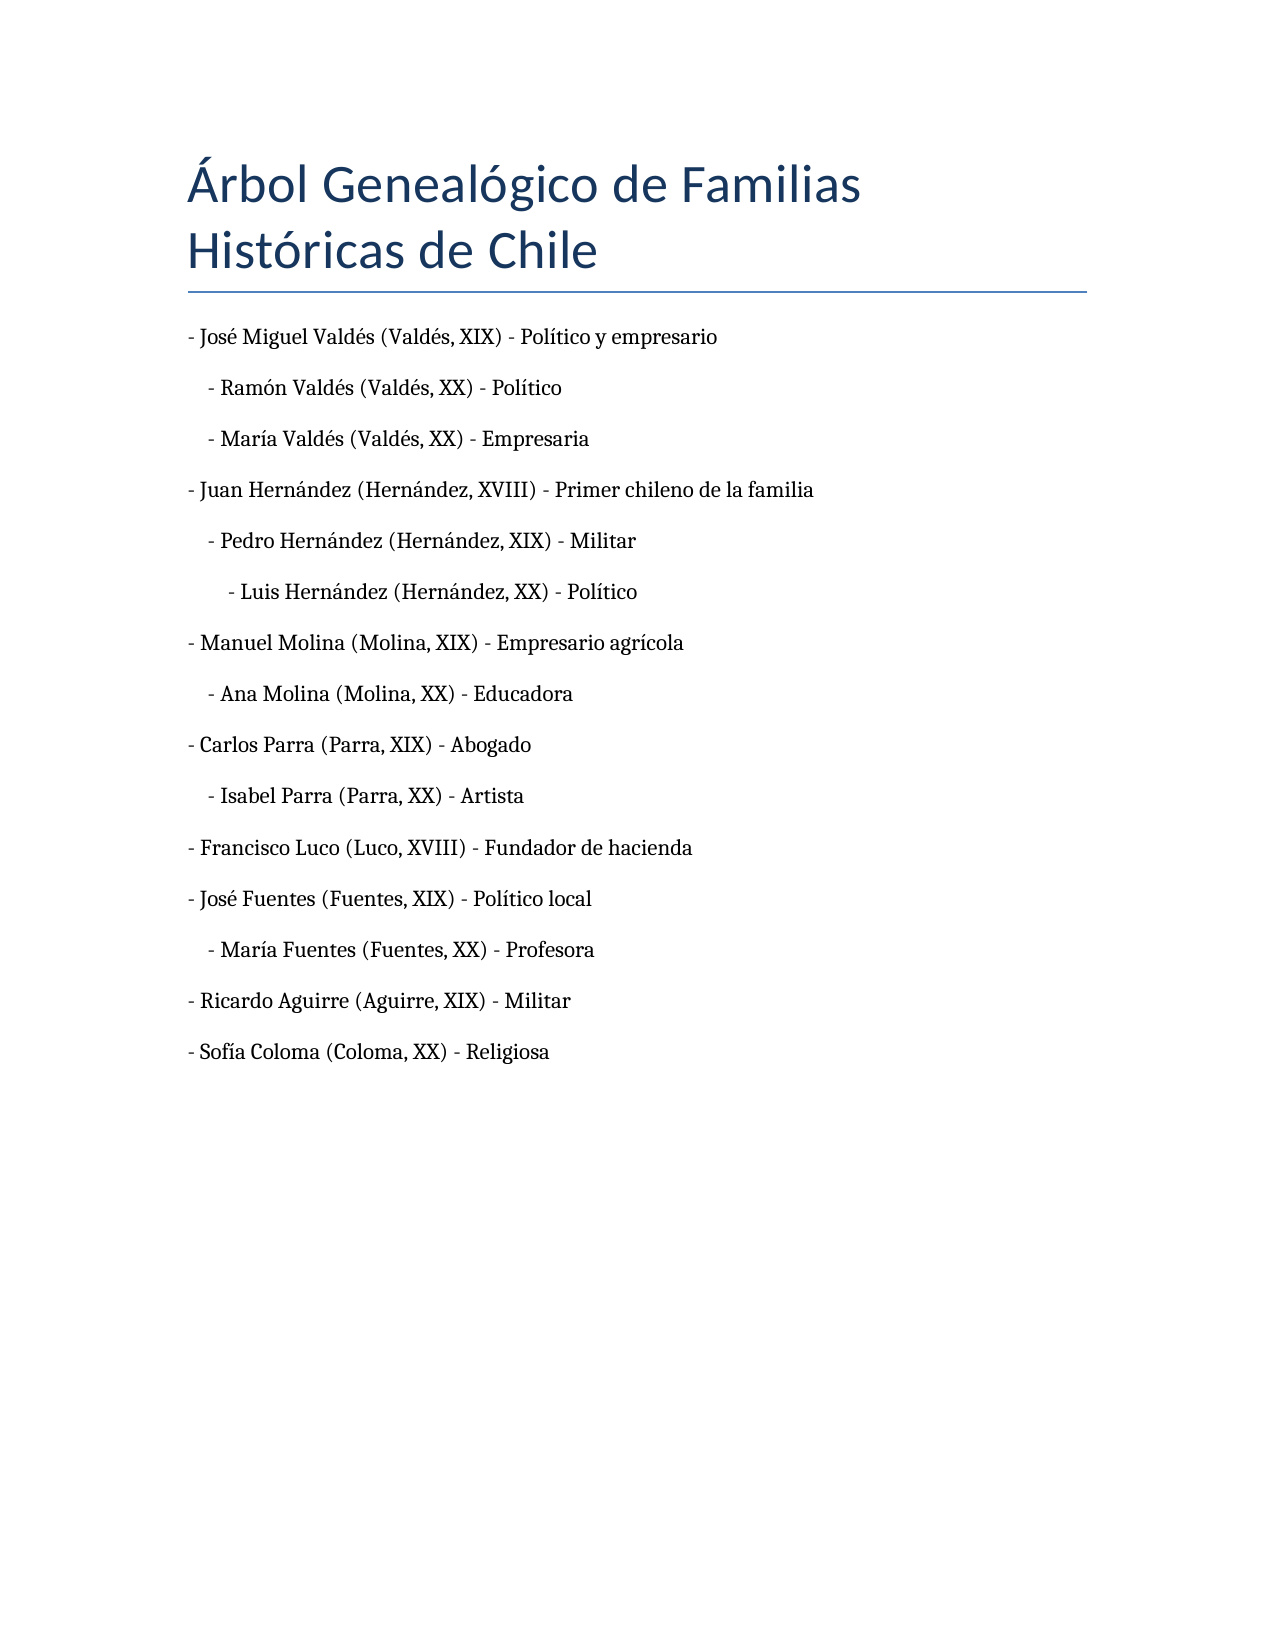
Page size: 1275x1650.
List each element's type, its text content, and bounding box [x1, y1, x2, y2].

text - Ana Molina (Molina, XX) - Educadora [187, 681, 1087, 708]
text - José Miguel Valdés (Valdés, XIX) - Político y empresario [187, 324, 1087, 350]
text - Carlos Parra (Parra, XIX) - Abogado [187, 732, 1087, 759]
text - Pedro Hernández (Hernández, XIX) - Militar [187, 528, 1087, 554]
text - María Fuentes (Fuentes, XX) - Profesora [187, 936, 1087, 963]
text - José Fuentes (Fuentes, XIX) - Político local [187, 885, 1087, 912]
text - Manuel Molina (Molina, XIX) - Empresario agrícola [187, 630, 1087, 657]
text - Ricardo Aguirre (Aguirre, XIX) - Militar [187, 987, 1087, 1014]
title Árbol Genealógico de Familias Históricas de Chile [187, 150, 1087, 293]
text - María Valdés (Valdés, XX) - Empresaria [187, 426, 1087, 452]
text - Ramón Valdés (Valdés, XX) - Político [187, 375, 1087, 401]
text - Sofía Coloma (Coloma, XX) - Religiosa [187, 1038, 1087, 1065]
text - Luis Hernández (Hernández, XX) - Político [187, 579, 1087, 606]
text - Francisco Luco (Luco, XVIII) - Fundador de hacienda [187, 834, 1087, 861]
text - Isabel Parra (Parra, XX) - Artista [187, 783, 1087, 810]
text - Juan Hernández (Hernández, XVIII) - Primer chileno de la familia [187, 477, 1087, 503]
